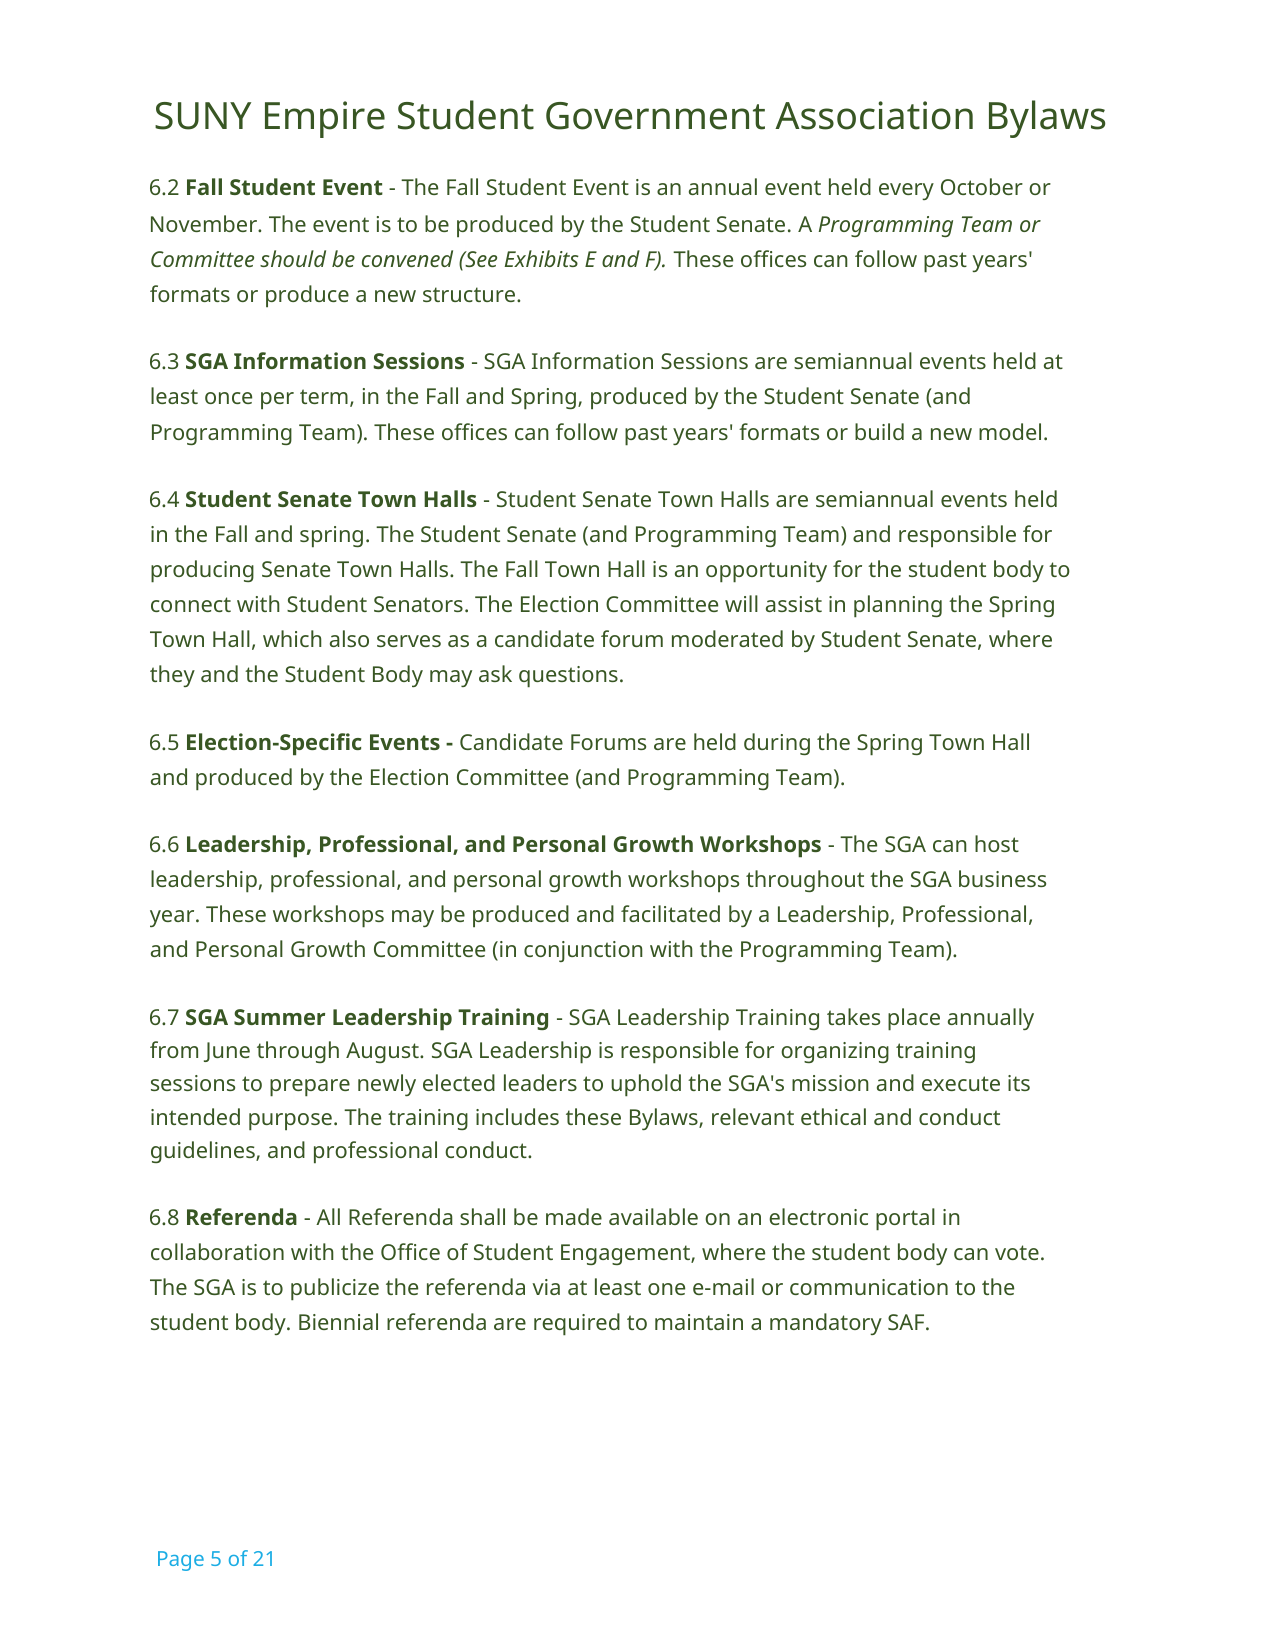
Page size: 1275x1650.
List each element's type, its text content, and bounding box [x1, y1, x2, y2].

text 6.8 Referenda - All Referenda shall be made available on an electronic portal in collaboration with the Office of Student Engagement, where the student body can vote. The SGA is to publicize the referenda via at least one e-mail or communication to the student body. Biennial referenda are required to maintain a mandatory SAF. [148, 1202, 1072, 1337]
text 6.3 SGA Information Sessions - SGA Information Sessions are semiannual events held at least once per term, in the Fall and Spring, produced by the Student Senate (and Programming Team). These offices can follow past years' formats or build a new model. [148, 346, 1072, 446]
text 6.7 SGA Summer Leadership Training - SGA Leadership Training takes place annually from June through August. SGA Leadership is responsible for organizing training sessions to prepare newly elected leaders to uphold the SGA's mission and execute its intended purpose. The training includes these Bylaws, relevant ethical and conduct guidelines, and professional conduct. [148, 1002, 1069, 1165]
text 6.4 Student Senate Town Halls - Student Senate Town Halls are semiannual events held in the Fall and spring. The Student Senate (and Programming Team) and responsible for producing Senate Town Halls. The Fall Town Hall is an opportunity for the student body to connect with Student Senators. The Election Committee will assist in planning the Spring Town Hall, which also serves as a candidate forum moderated by Student Senate, where they and the Student Body may ask questions. [148, 484, 1072, 689]
text November. The event is to be produced by the Student Senate. A Programming Team or Committee should be convened (See Exhibits E and F). These offices can follow past years' formats or produce a new structure. [148, 209, 1072, 309]
text 6.2 Fall Student Event - The Fall Student Event is an annual event held every October or [148, 172, 1072, 202]
text 6.5 Election-Specific Events - Candidate Forums are held during the Spring Town Hall and produced by the Election Committee (and Programming Team). [148, 727, 1072, 791]
text 6.6 Leadership, Professional, and Personal Growth Workshops - The SGA can host leadership, professional, and personal growth workshops throughout the SGA business year. These workshops may be produced and facilitated by a Leadership, Professional, and Personal Growth Committee (in conjunction with the Programming Team). [148, 829, 1072, 964]
